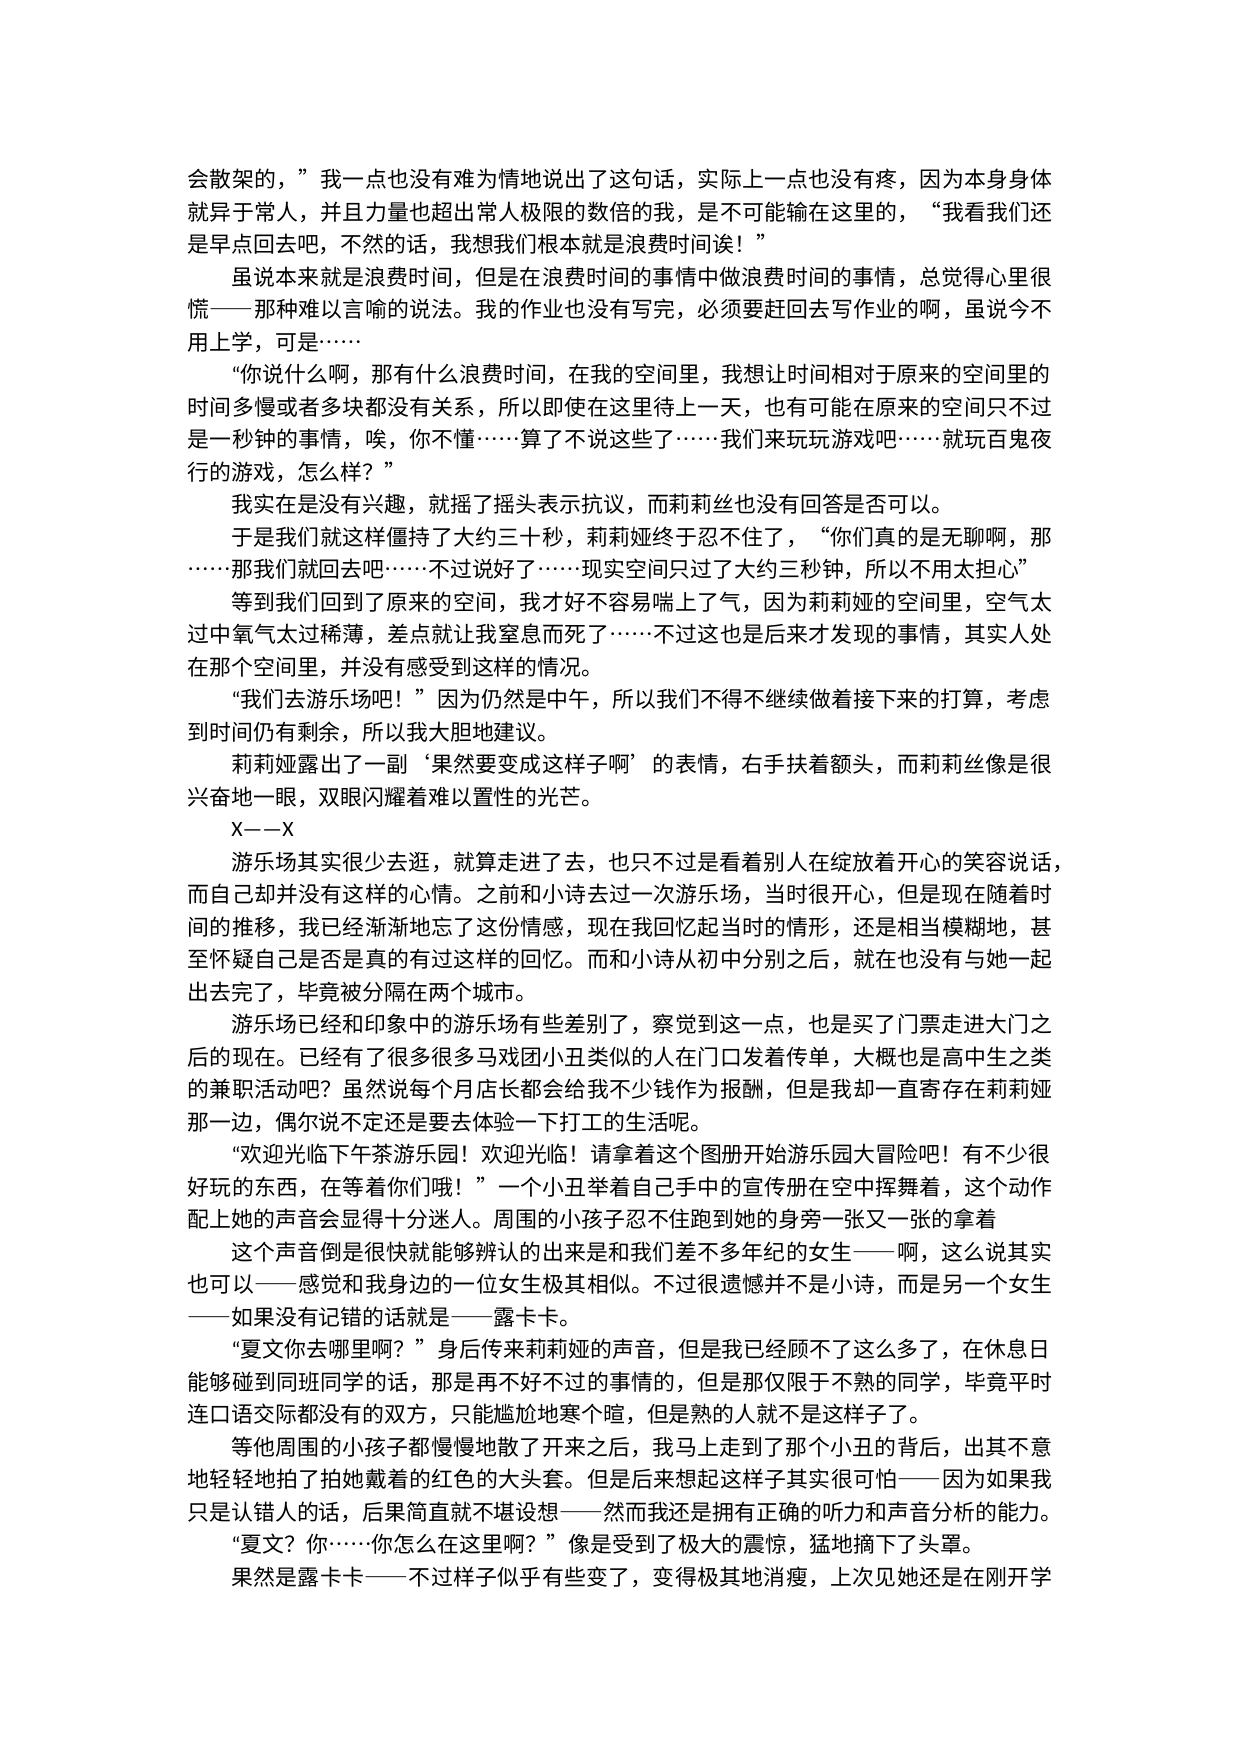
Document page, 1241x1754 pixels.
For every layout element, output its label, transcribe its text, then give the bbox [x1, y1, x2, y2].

text 虽说本来就是浪费时间，但是在浪费时间的事情中做浪费时间的事情，总觉得心里很慌——那种难以言喻的说法。我的作业也没有写完，必须要赶回去写作业的啊，虽说今不用上学，可是…… [187, 259, 1053, 357]
text 这个声音倒是很快就能够辨认的出来是和我们差不多年纪的女生——啊，这么说其实也可以——感觉和我身边的一位女生极其相似。不过很遗憾并不是小诗，而是另一个女生——如果没有记错的话就是——露卡卡。 [187, 1234, 1053, 1332]
text “你说什么啊，那有什么浪费时间，在我的空间里，我想让时间相对于原来的空间里的时间多慢或者多块都没有关系，所以即使在这里待上一天，也有可能在原来的空间只不过是一秒钟的事情，唉，你不懂……算了不说这些了……我们来玩玩游戏吧……就玩百鬼夜行的游戏，怎么样？” [187, 357, 1053, 487]
text “夏文？你……你怎么在这里啊？”像是受到了极大的震惊，猛地摘下了头罩。 [187, 1527, 1053, 1559]
text 莉莉娅露出了一副‘果然要变成这样子啊’的表情，右手扶着额头，而莉莉丝像是很兴奋地一眼，双眼闪耀着难以置性的光芒。 [187, 747, 1053, 812]
text 游乐场已经和印象中的游乐场有些差别了，察觉到这一点，也是买了门票走进大门之后的现在。已经有了很多很多马戏团小丑类似的人在门口发着传单，大概也是高中生之类的兼职活动吧？虽然说每个月店长都会给我不少钱作为报酬，但是我却一直寄存在莉莉娅那一边，偶尔说不定还是要去体验一下打工的生活呢。 [187, 1007, 1053, 1137]
text “夏文你去哪里啊？”身后传来莉莉娅的声音，但是我已经顾不了这么多了，在休息日能够碰到同班同学的话，那是再不好不过的事情的，但是那仅限于不熟的同学，毕竟平时连口语交际都没有的双方，只能尴尬地寒个暄，但是熟的人就不是这样子了。 [187, 1332, 1053, 1429]
text X——X [187, 812, 1053, 844]
text 我实在是没有兴趣，就摇了摇头表示抗议，而莉莉丝也没有回答是否可以。 [187, 487, 1053, 519]
text “欢迎光临下午茶游乐园！欢迎光临！请拿着这个图册开始游乐园大冒险吧！有不少很好玩的东西，在等着你们哦！”一个小丑举着自己手中的宣传册在空中挥舞着，这个动作配上她的声音会显得十分迷人。周围的小孩子忍不住跑到她的身旁一张又一张的拿着 [187, 1137, 1053, 1234]
text “我们去游乐场吧！”因为仍然是中午，所以我们不得不继续做着接下来的打算，考虑到时间仍有剩余，所以我大胆地建议。 [187, 682, 1053, 747]
text 于是我们就这样僵持了大约三十秒，莉莉娅终于忍不住了，“你们真的是无聊啊，那……那我们就回去吧……不过说好了……现实空间只过了大约三秒钟，所以不用太担心” [187, 519, 1053, 584]
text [187, 1559, 1053, 1592]
text 等到我们回到了原来的空间，我才好不容易喘上了气，因为莉莉娅的空间里，空气太过中氧气太过稀薄，差点就让我窒息而死了……不过这也是后来才发现的事情，其实人处在那个空间里，并没有感受到这样的情况。 [187, 584, 1053, 682]
text 游乐场其实很少去逛，就算走进了去，也只不过是看着别人在绽放着开心的笑容说话，而自己却并没有这样的心情。之前和小诗去过一次游乐场，当时很开心，但是现在随着时间的推移，我已经渐渐地忘了这份情感，现在我回忆起当时的情形，还是相当模糊地，甚至怀疑自己是否是真的有过这样的回忆。而和小诗从初中分别之后，就在也没有与她一起出去完了，毕竟被分隔在两个城市。 [187, 844, 1053, 1007]
text 等他周围的小孩子都慢慢地散了开来之后，我马上走到了那个小丑的背后，出其不意地轻轻地拍了拍她戴着的红色的大头套。但是后来想起这样子其实很可怕——因为如果我只是认错人的话，后果简直就不堪设想——然而我还是拥有正确的听力和声音分析的能力。 [187, 1429, 1053, 1527]
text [187, 162, 1053, 259]
